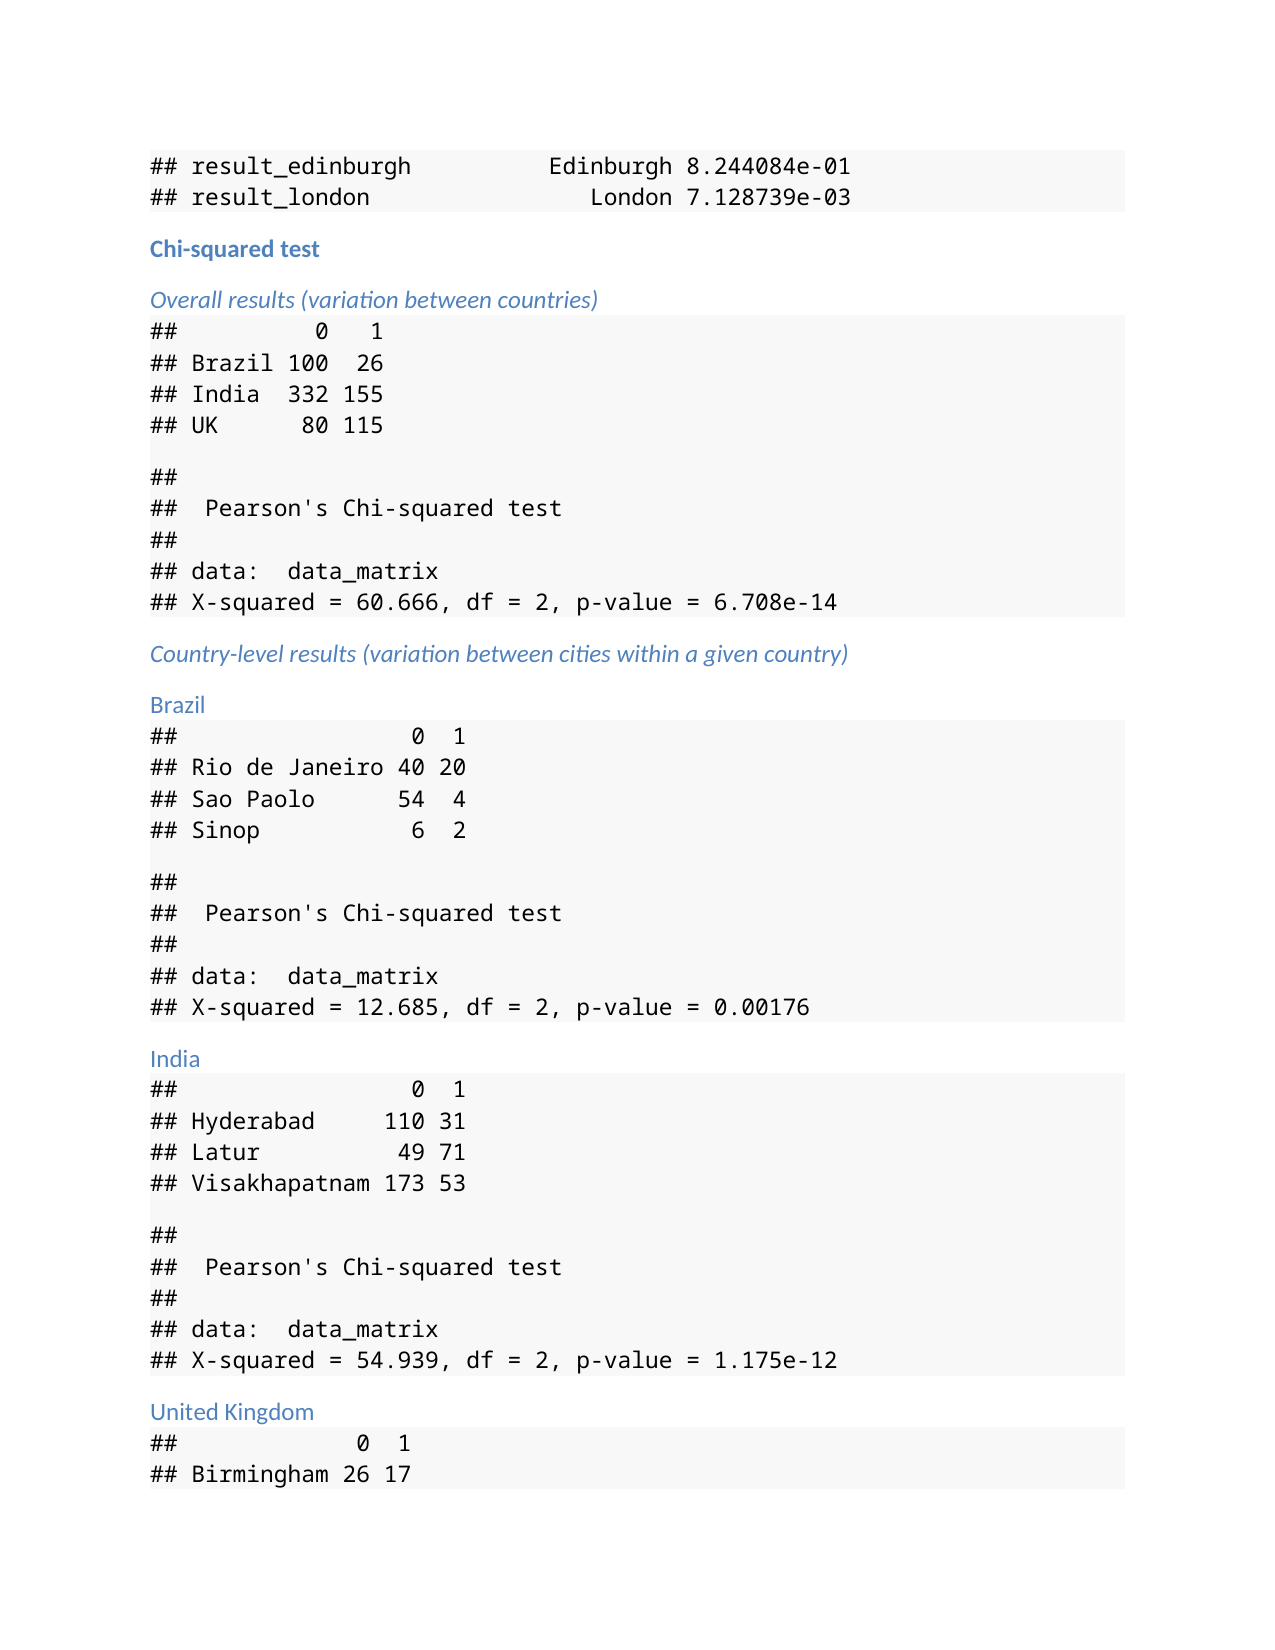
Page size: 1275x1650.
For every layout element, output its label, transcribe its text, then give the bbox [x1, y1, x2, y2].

text ## ## Pearson's Chi-squared test ## ## data: data_matrix ## X-squared = 12.685, df = 2, p-value = 0.00176 [150, 866, 1125, 1022]
subtitle Overall results (variation between countries) [150, 285, 1125, 315]
text ## ## Pearson's Chi-squared test ## ## data: data_matrix ## X-squared = 60.666, df = 2, p-value = 6.708e-14 [150, 461, 1125, 617]
subtitle India [150, 1043, 1125, 1073]
text ## 0 1 ## Brazil 100 26 ## India 332 155 ## UK 80 115 [150, 315, 1125, 440]
text ## 0 1 ## Birmingham 26 17 ## Edinburgh 28 32 ## London 26 66 [150, 1427, 1125, 1489]
text ## 0 1 ## Rio de Janeiro 40 20 ## Sao Paolo 54 4 ## Sinop 6 2 [150, 720, 1125, 845]
text ## 0 1 ## Hyderabad 110 31 ## Latur 49 71 ## Visakhapatnam 173 53 [150, 1073, 1125, 1198]
subtitle Chi-squared test [150, 233, 1125, 264]
subtitle United Kingdom [150, 1396, 1125, 1427]
subtitle Country-level results (variation between cities within a given country) [150, 638, 1125, 669]
subtitle Brazil [150, 689, 1125, 720]
text ## ## Pearson's Chi-squared test ## ## data: data_matrix ## X-squared = 54.939, df = 2, p-value = 1.175e-12 [150, 1219, 1125, 1376]
